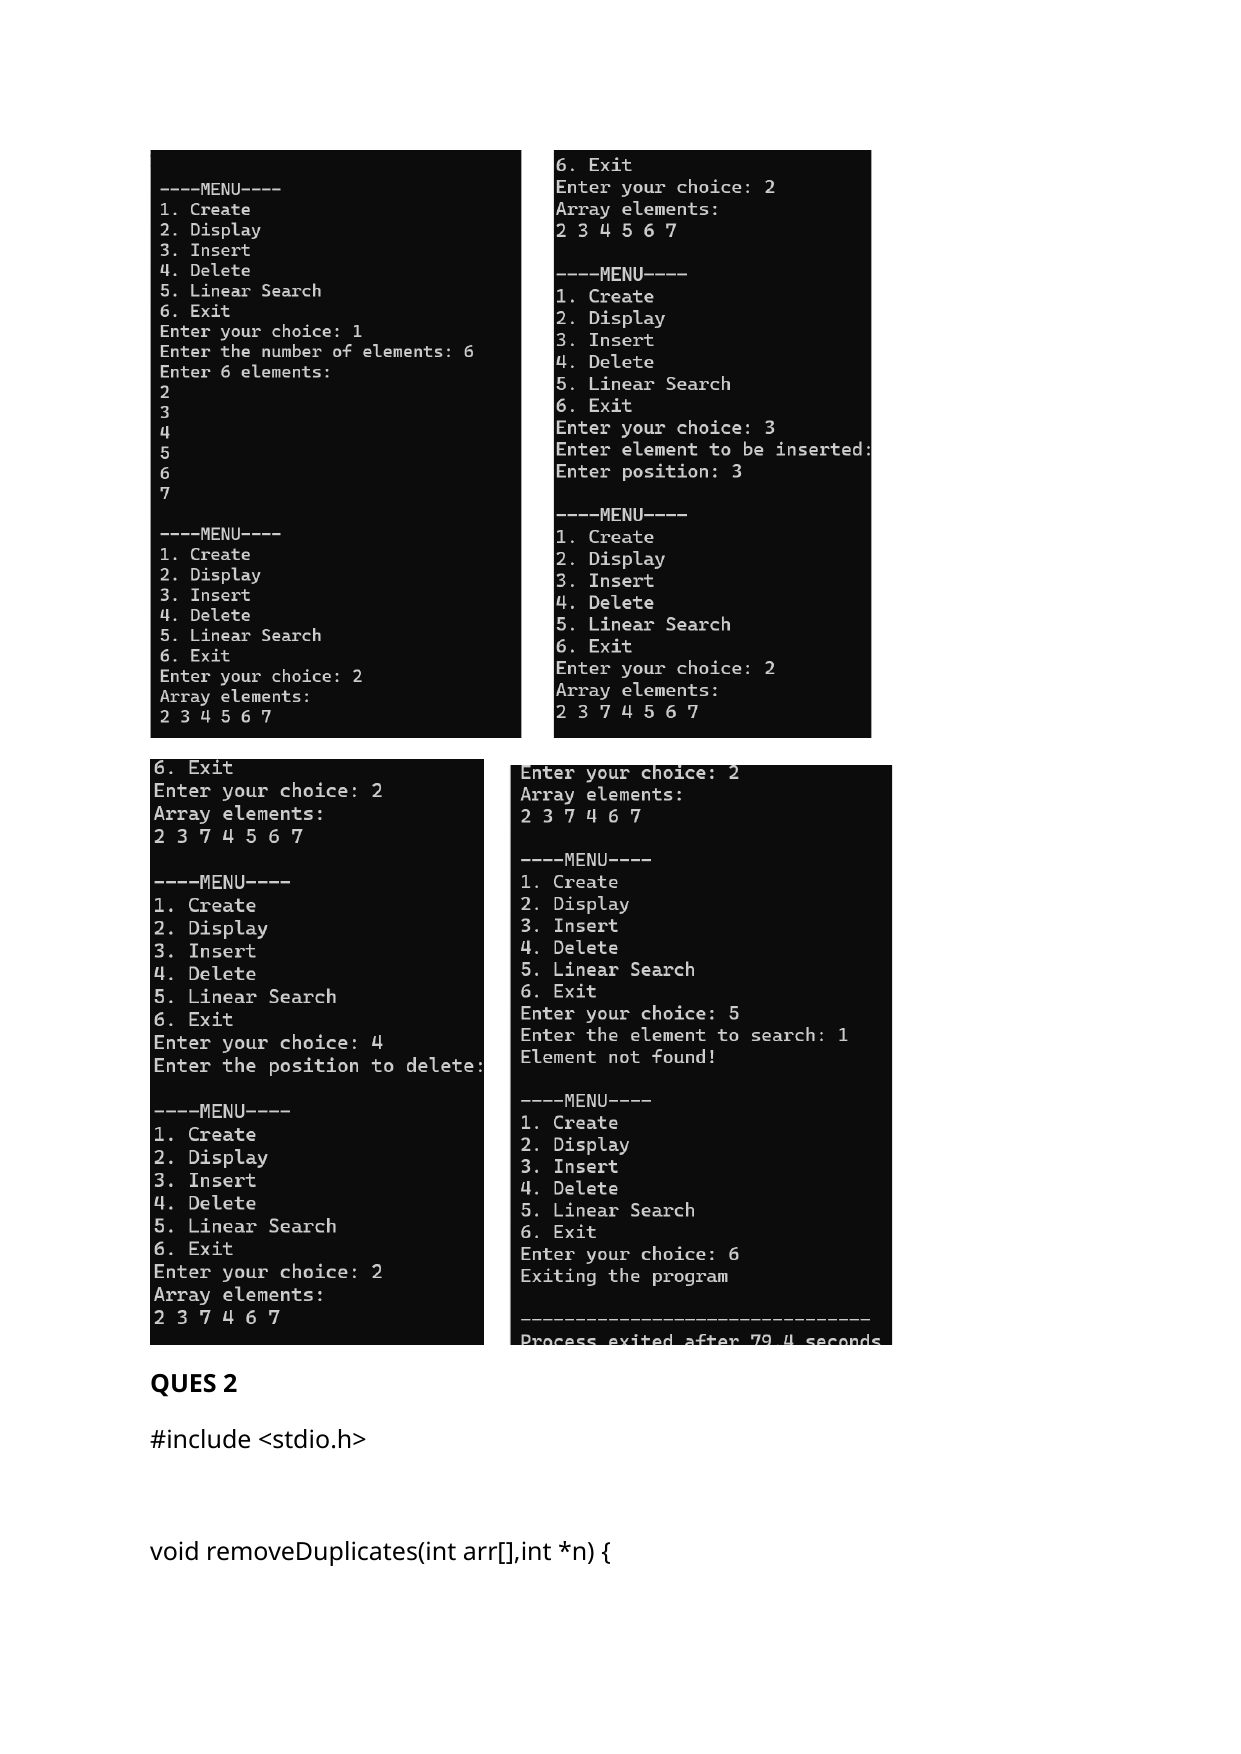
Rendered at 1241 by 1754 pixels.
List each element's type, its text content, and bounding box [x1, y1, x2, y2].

text void removeDuplicates(int arr[],int *n) { [150, 1533, 1090, 1568]
text QUES 2 [150, 1366, 1090, 1400]
picture [553, 150, 872, 738]
picture [150, 759, 484, 1345]
picture [509, 765, 893, 1345]
text #include <stdio.h> [150, 1422, 1090, 1456]
picture [150, 150, 522, 738]
